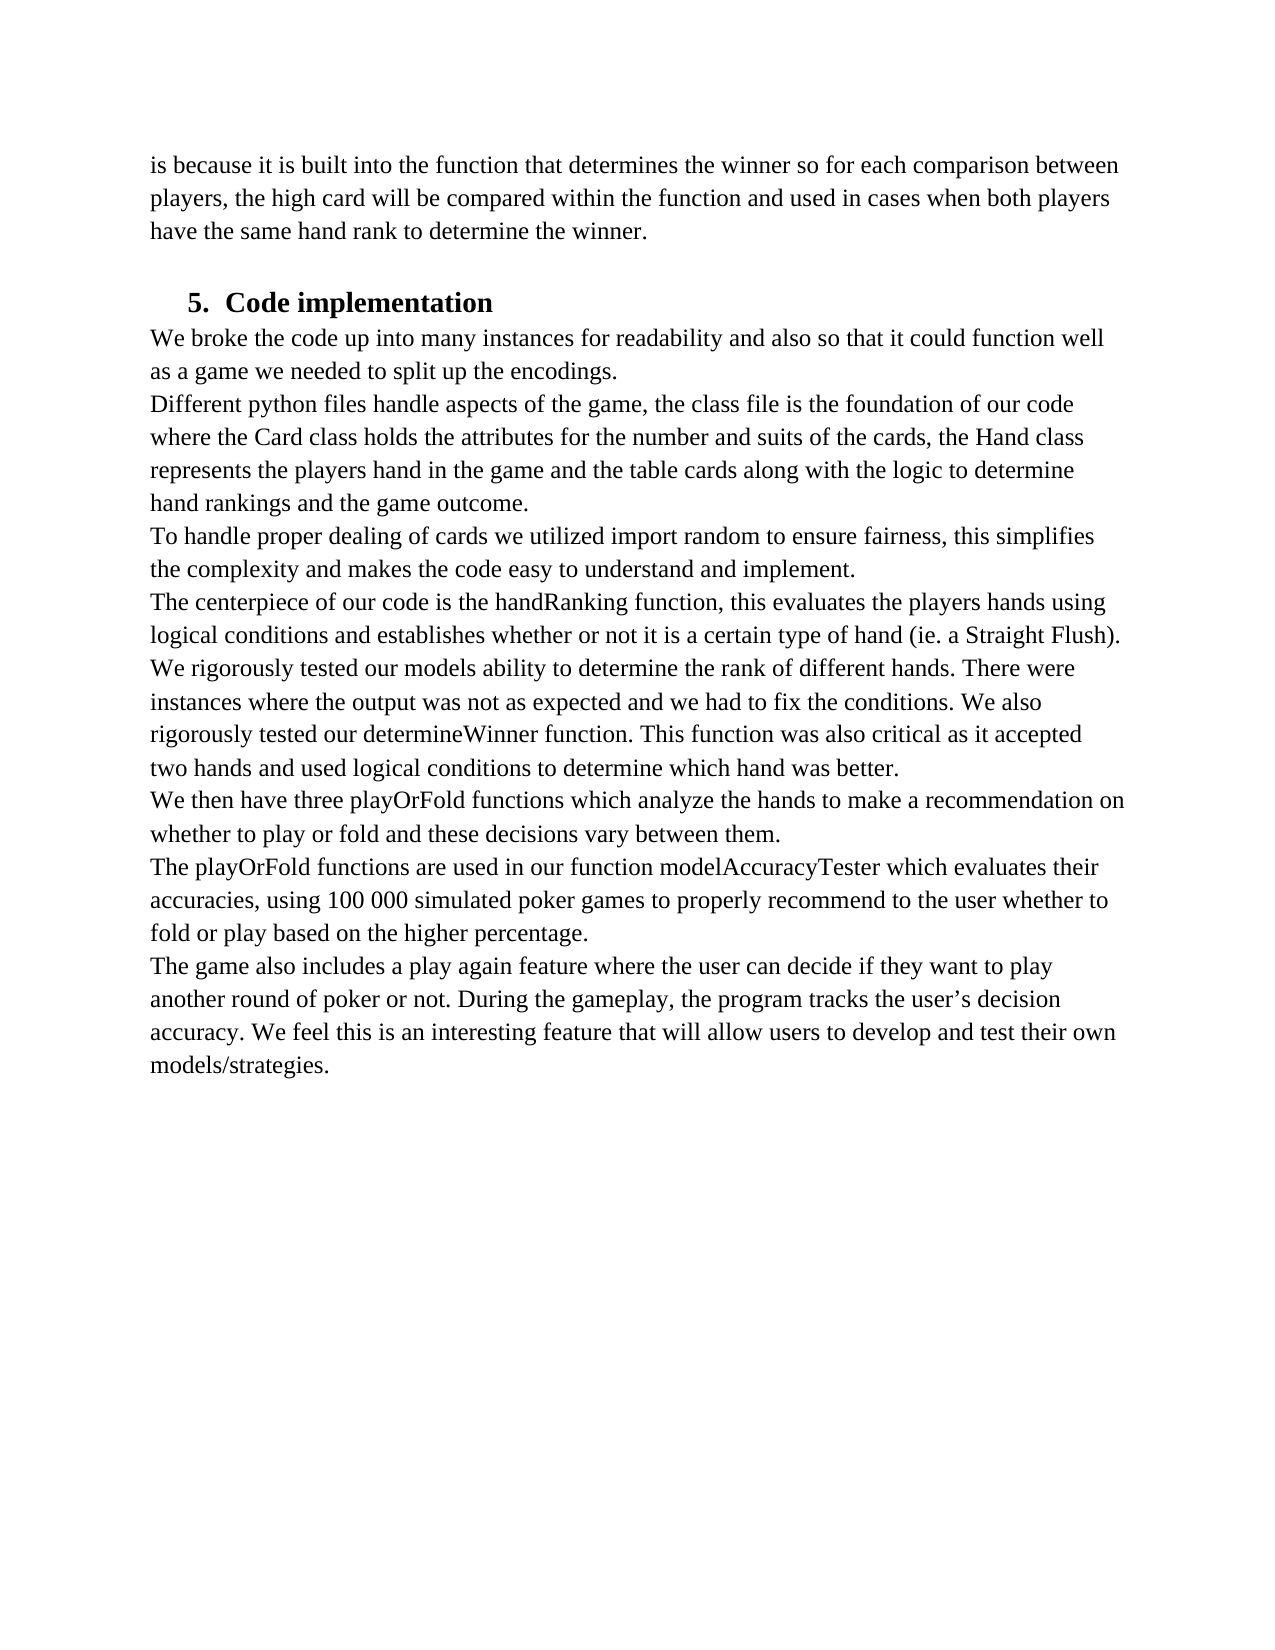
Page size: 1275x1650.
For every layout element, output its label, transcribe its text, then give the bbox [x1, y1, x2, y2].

text Different python files handle aspects of the game, the class file is the foundation of our code where the Card class holds the attributes for the number and suits of the cards, the Hand class represents the players hand in the game and the table cards along with the logic to determine hand rankings and the game outcome. [150, 389, 1125, 517]
text The playOrFold functions are used in our function modelAccuracyTester which evaluates their accuracies, using 100 000 simulated poker games to properly recommend to the user whether to fold or play based on the higher percentage. [150, 852, 1125, 946]
text We then have three playOrFold functions which analyze the hands to make a recommendation on whether to play or fold and these decisions vary between them. [150, 786, 1125, 847]
text To handle proper dealing of cards we utilized import random to ensure fairness, this simplifies the complexity and makes the code easy to understand and implement. [150, 521, 1125, 583]
text The game also includes a play again feature where the user can decide if they want to play another round of poker or not. During the gameplay, the program tracks the user’s decision accuracy. We feel this is an interesting feature that will allow users to develop and test their own models/strategies. [150, 951, 1125, 1078]
list Code implementation [187, 285, 1125, 318]
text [150, 150, 1125, 245]
text The centerpiece of our code is the handRanking function, this evaluates the players hands using logical conditions and establishes whether or not it is a certain type of hand (ie. a Straight Flush). We rigorously tested our models ability to determine the rank of different hands. There were instances where the output was not as expected and we had to fix the conditions. We also rigorously tested our determineWinner function. This function was also critical as it accepted two hands and used logical conditions to determine which hand was better. [150, 587, 1125, 781]
text We broke the code up into many instances for readability and also so that it could function well as a game we needed to split up the encodings. [150, 323, 1125, 385]
